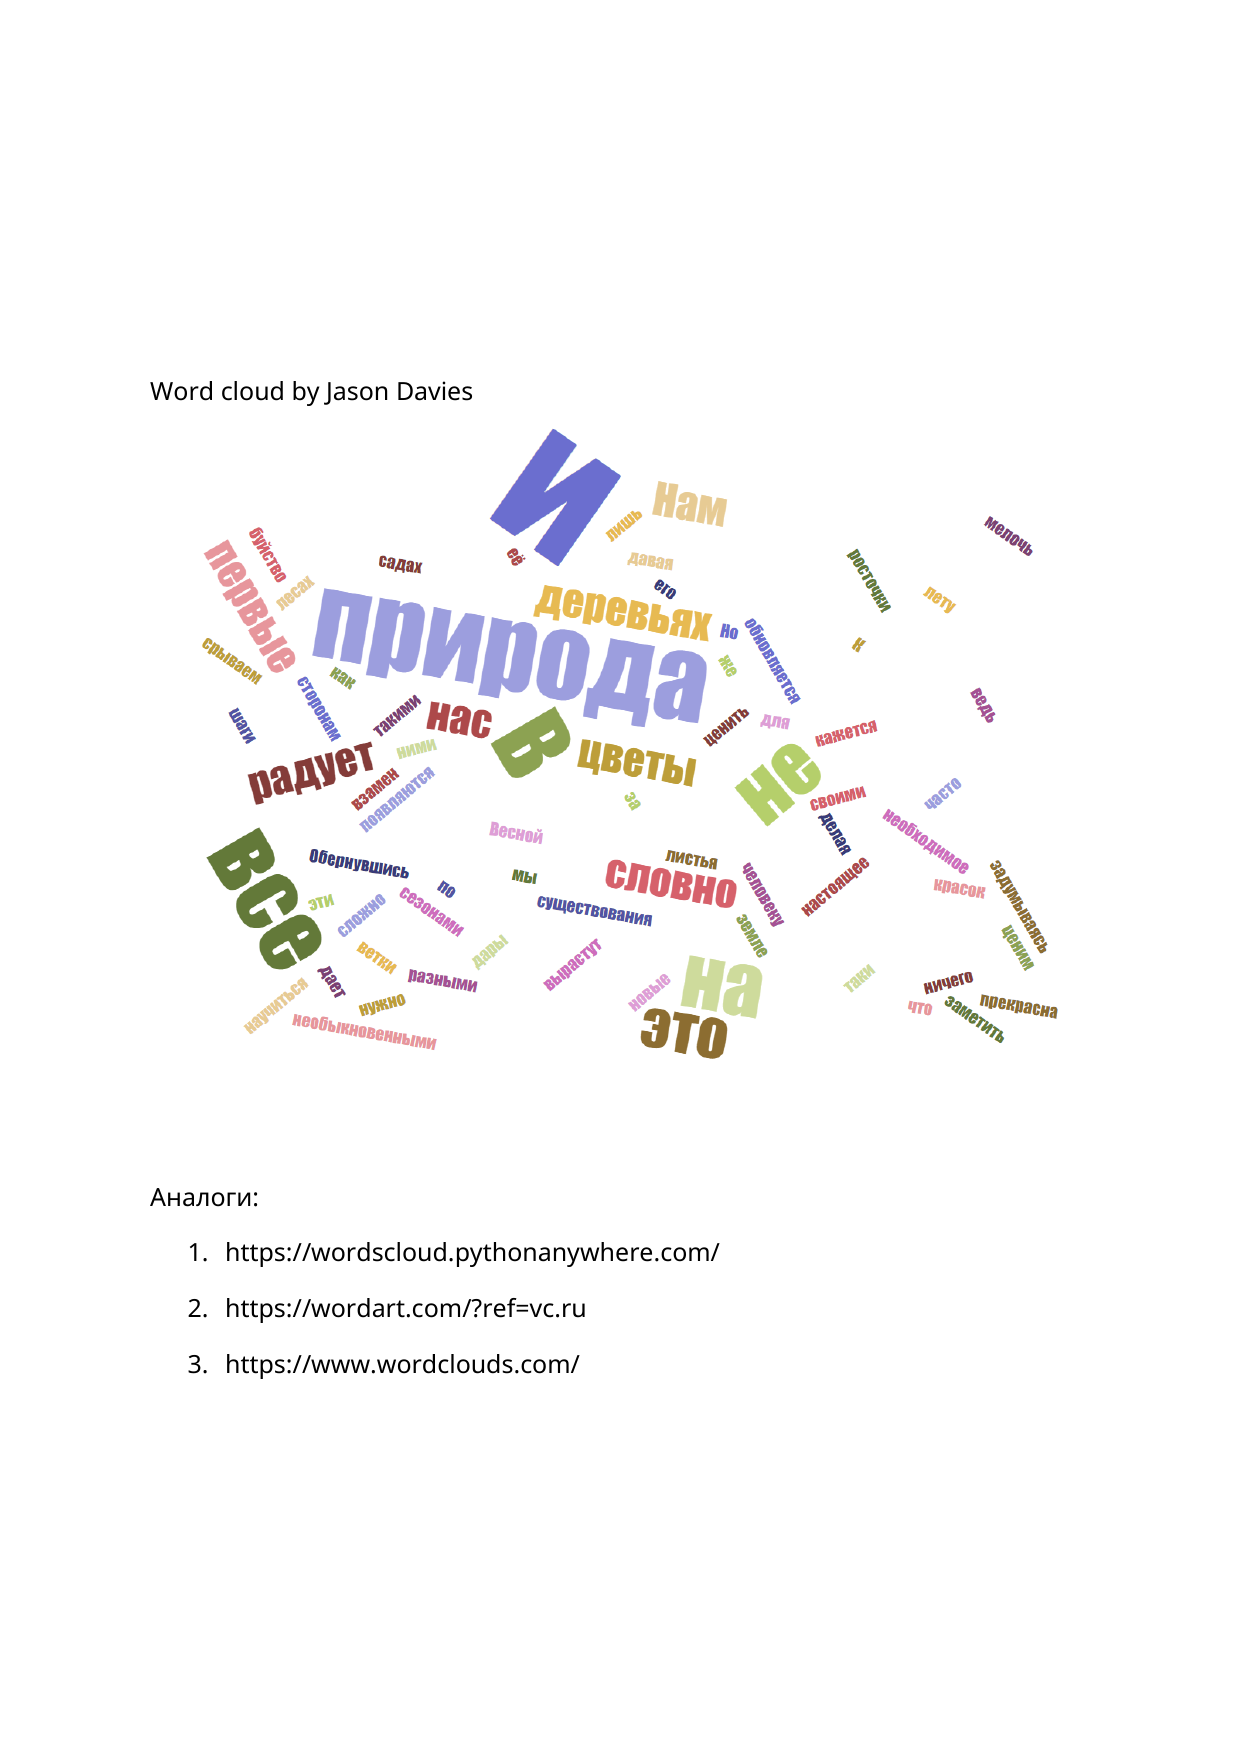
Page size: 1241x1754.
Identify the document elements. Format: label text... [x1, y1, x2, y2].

list https://wordart.com/?ref=vc.ru [187, 1291, 1090, 1325]
list https://www.wordclouds.com/ [187, 1347, 1090, 1381]
list https://wordscloud.pythonanywhere.com/ [187, 1235, 1090, 1269]
picture [168, 412, 1108, 1102]
text Аналоги: [150, 1179, 1090, 1213]
